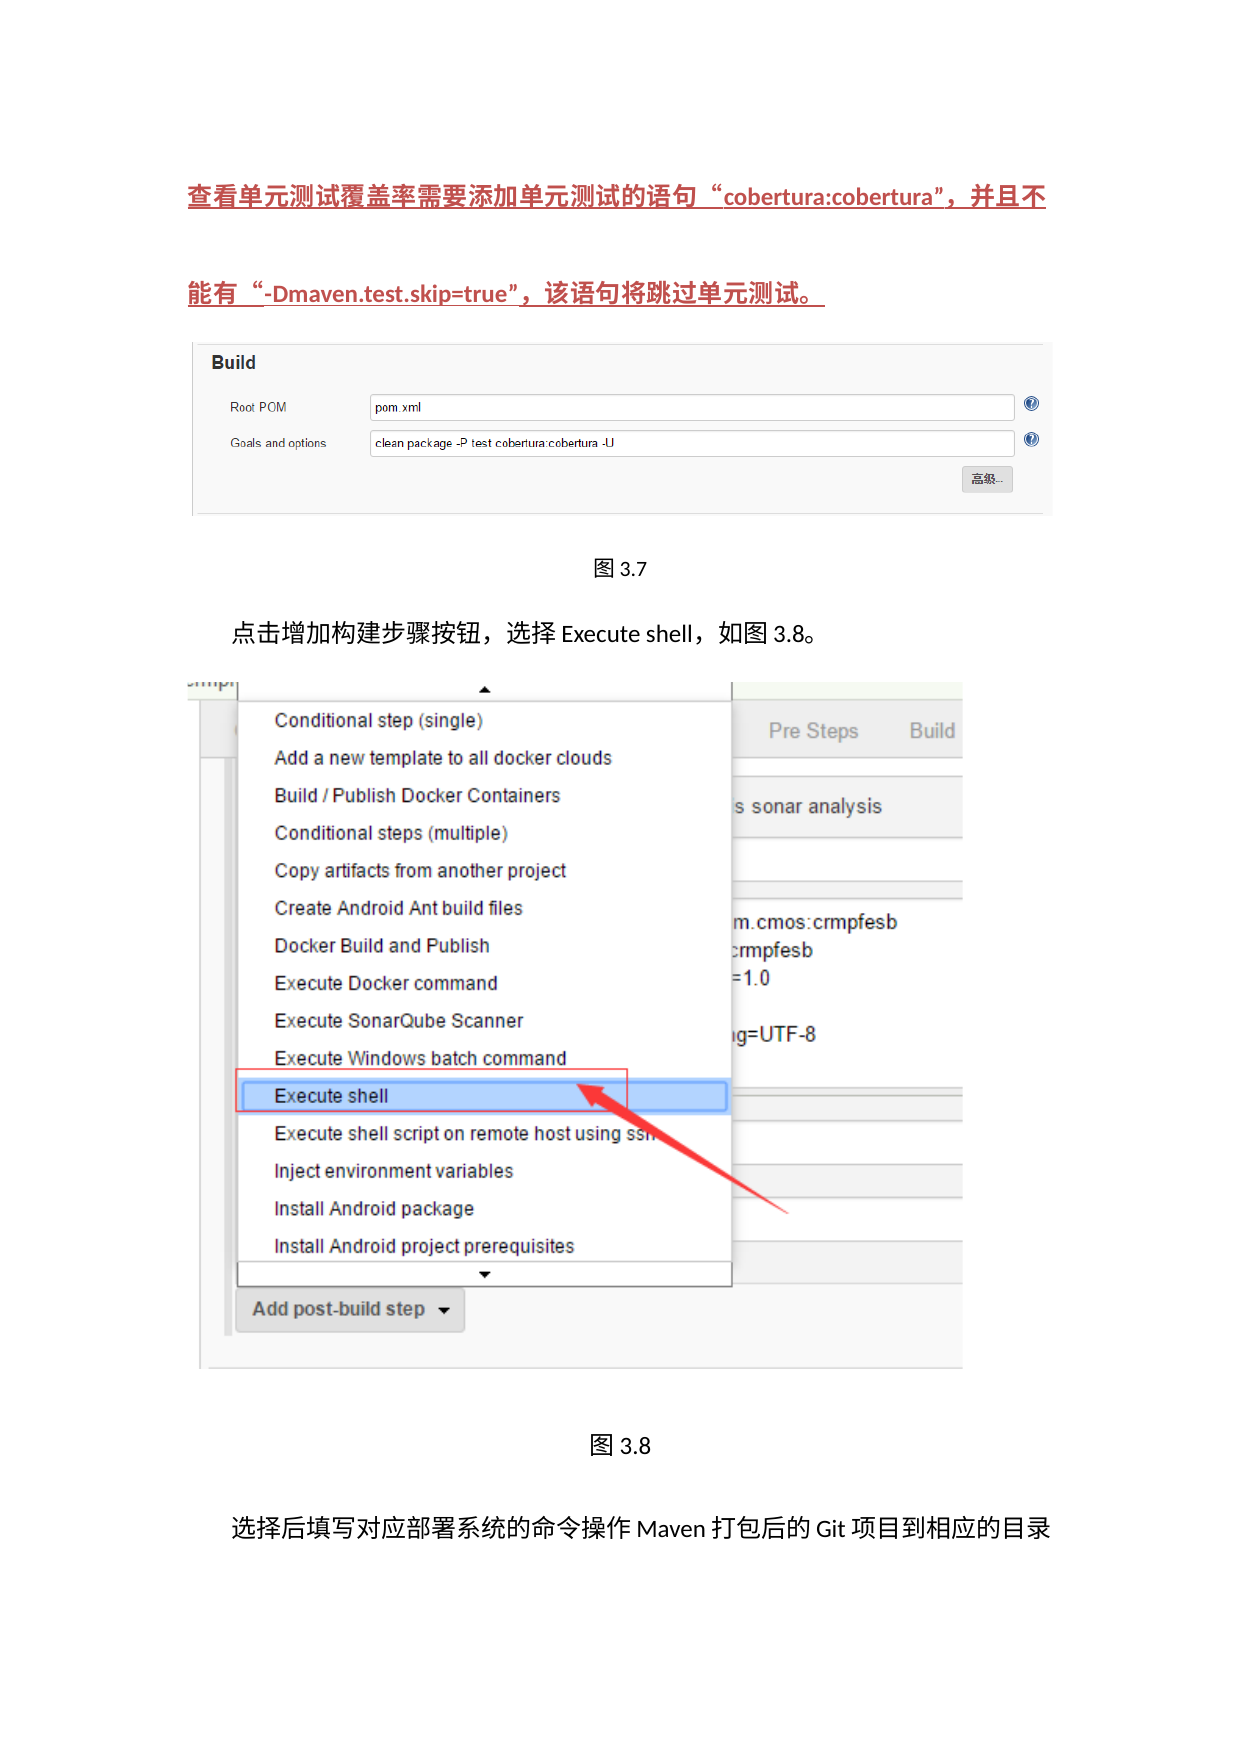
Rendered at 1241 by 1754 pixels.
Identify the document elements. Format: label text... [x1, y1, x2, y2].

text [187, 162, 1053, 324]
picture [187, 682, 963, 1369]
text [187, 1494, 1053, 1559]
text 点击增加构建步骤按钮，选择Execute shell，如图3.8。 [187, 599, 1053, 664]
picture [187, 342, 1053, 516]
text 图3.7 [187, 551, 1053, 583]
text 图3.8 [187, 1411, 1053, 1476]
